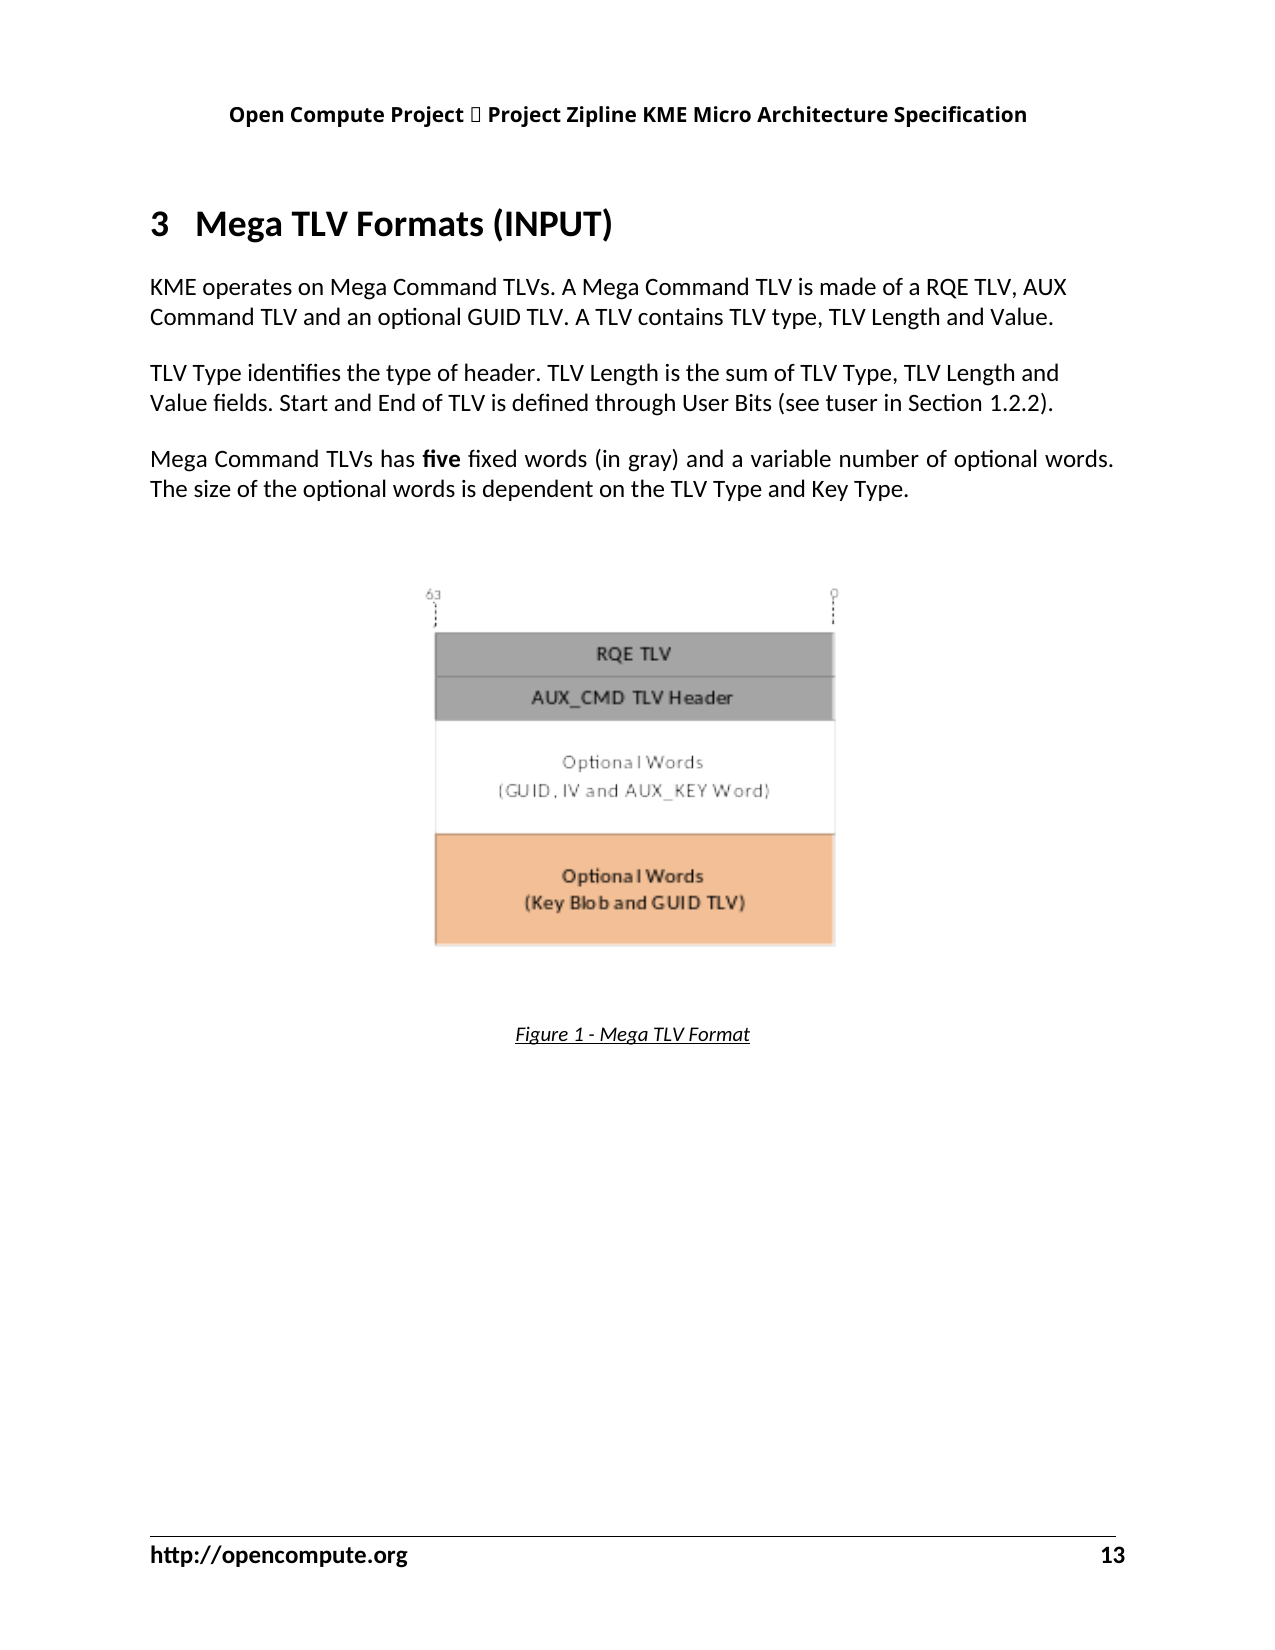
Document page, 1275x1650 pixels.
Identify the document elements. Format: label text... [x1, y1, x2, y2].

text Figure 1 - Mega TLV Format [150, 1021, 1116, 1047]
text Mega Command TLVs has five fixed words (in gray) and a variable number of optional words. The size of the optional words is dependent on the TLV Type and Key Type. [150, 443, 1116, 504]
subtitle Mega TLV Formats (INPUT) [150, 200, 1116, 246]
text TLV Type identifies the type of header. TLV Length is the sum of TLV Type, TLV Length and Value fields. Start and End of TLV is defined through User Bits (see tuser in Section 1.2.2). [150, 357, 1116, 418]
text KME operates on Mega Command TLVs. A Mega Command TLV is made of a RQE TLV, AUX Command TLV and an optional GUID TLV. A TLV contains TLV type, TLV Length and Value. [150, 271, 1116, 332]
